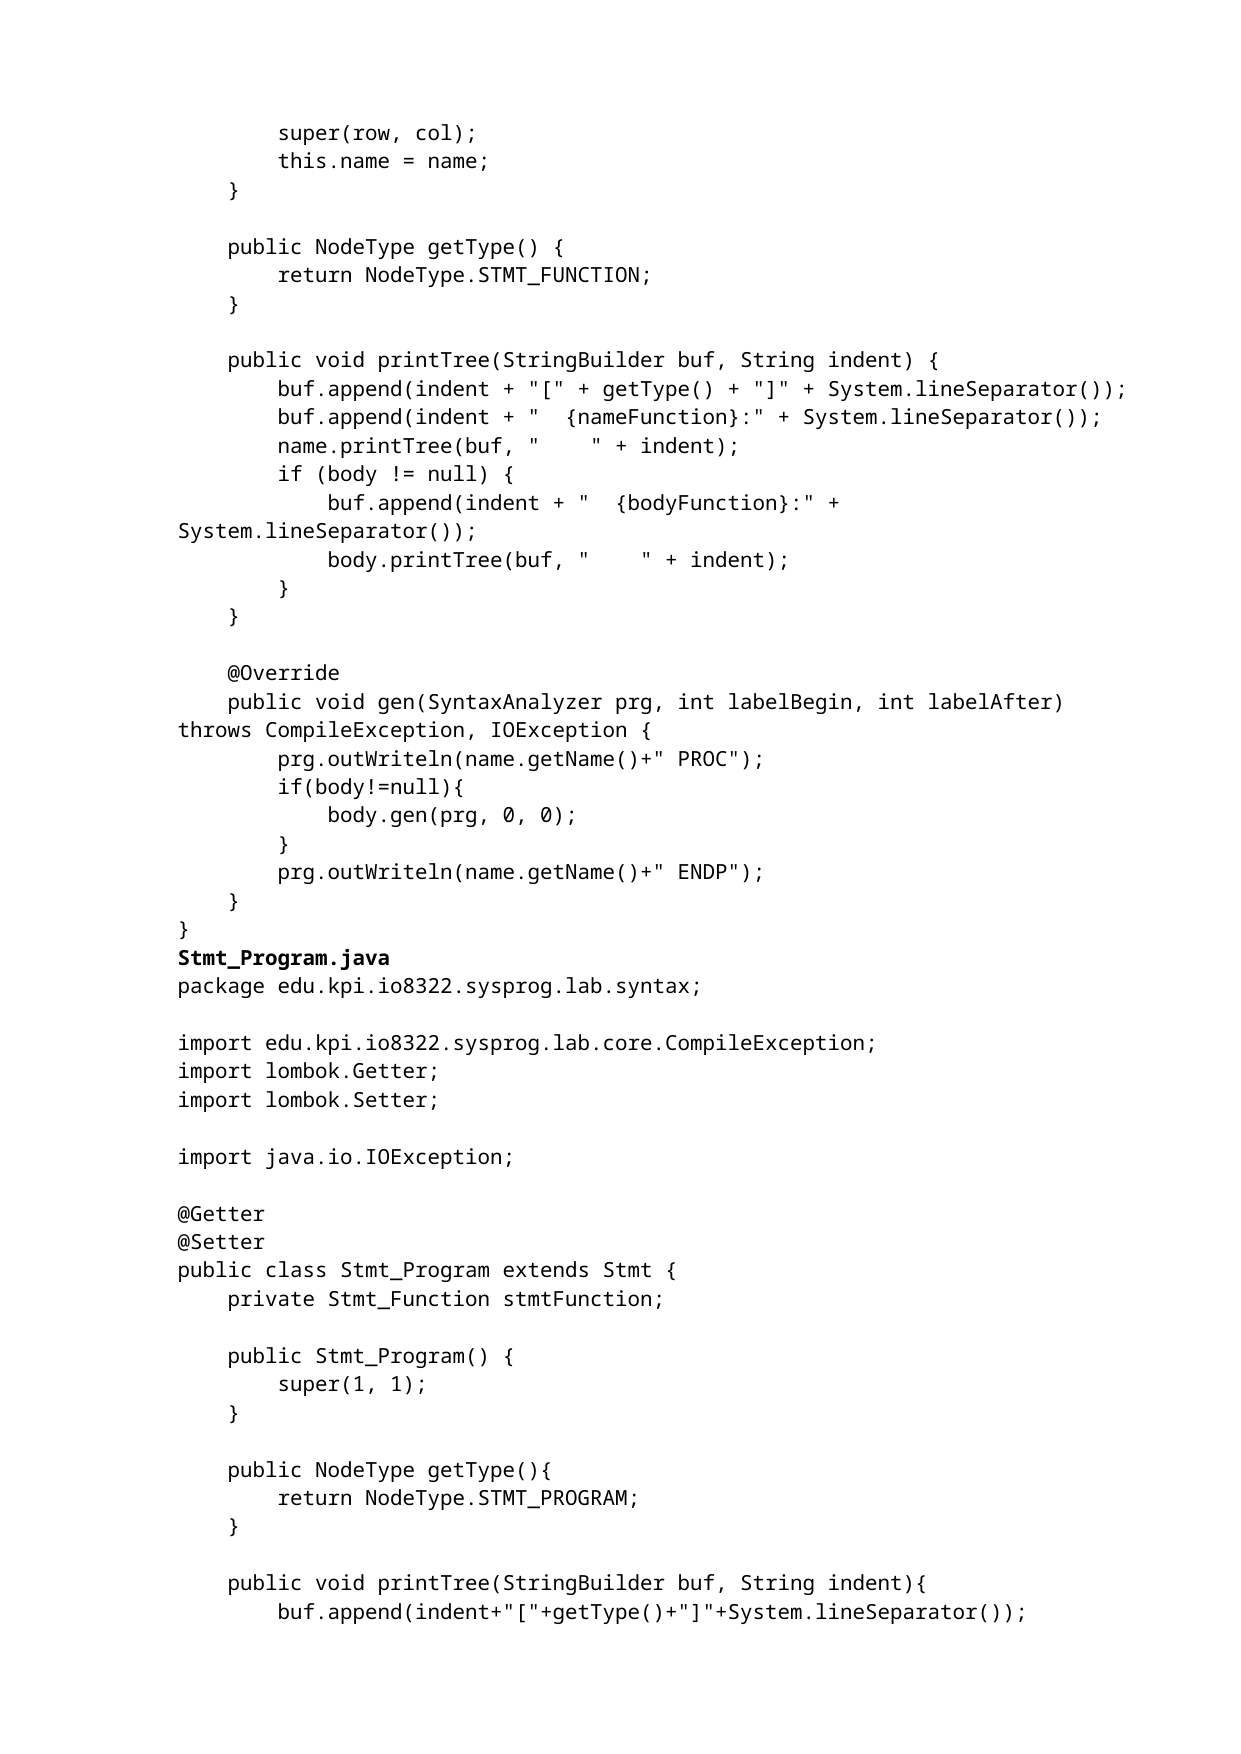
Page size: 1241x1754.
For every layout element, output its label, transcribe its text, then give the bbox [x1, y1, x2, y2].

text } [177, 175, 1152, 203]
text prg.outWriteln(name.getName()+" ENDP"); [177, 857, 1152, 886]
text } [177, 886, 1152, 914]
text public void printTree(StringBuilder buf, String indent){ [177, 1568, 1152, 1597]
text public Stmt_Program() { [177, 1341, 1152, 1369]
text return NodeType.STMT_FUNCTION; [177, 260, 1152, 289]
text } [177, 914, 1152, 943]
text prg.outWriteln(name.getName()+" PROC"); [177, 744, 1152, 772]
text public void printTree(StringBuilder buf, String indent) { [177, 346, 1152, 374]
text } [177, 1398, 1152, 1426]
text buf.append(indent+"["+getType()+"]"+System.lineSeparator()); [177, 1597, 1152, 1625]
text public class Stmt_Program extends Stmt { [177, 1256, 1152, 1284]
text super(row, col); [177, 118, 1152, 147]
text return NodeType.STMT_PROGRAM; [177, 1483, 1152, 1512]
text body.printTree(buf, " " + indent); [177, 545, 1152, 573]
text buf.append(indent + " {nameFunction}:" + System.lineSeparator()); [177, 402, 1152, 431]
text @Setter [177, 1227, 1152, 1256]
text body.gen(prg, 0, 0); [177, 801, 1152, 829]
text buf.append(indent + "[" + getType() + "]" + System.lineSeparator()); [177, 374, 1152, 402]
text package edu.kpi.io8322.sysprog.lab.syntax; [177, 971, 1152, 1000]
text } [177, 573, 1152, 602]
text import lombok.Setter; [177, 1085, 1152, 1113]
text this.name = name; [177, 147, 1152, 175]
text } [177, 602, 1152, 630]
text private Stmt_Function stmtFunction; [177, 1284, 1152, 1312]
text public NodeType getType(){ [177, 1455, 1152, 1483]
text import lombok.Getter; [177, 1057, 1152, 1085]
text import edu.kpi.io8322.sysprog.lab.core.CompileException; [177, 1028, 1152, 1057]
text } [177, 289, 1152, 317]
text } [177, 829, 1152, 857]
text buf.append(indent + " {bodyFunction}:" + System.lineSeparator()); [177, 488, 1152, 545]
text import java.io.IOException; [177, 1142, 1152, 1170]
text @Override [177, 658, 1152, 687]
text @Getter [177, 1199, 1152, 1227]
text name.printTree(buf, " " + indent); [177, 431, 1152, 459]
text public void gen(SyntaxAnalyzer prg, int labelBegin, int labelAfter) throws CompileException, IOException { [177, 687, 1152, 744]
text super(1, 1); [177, 1369, 1152, 1398]
text } [177, 1512, 1152, 1540]
text Stmt_Program.java [177, 943, 1152, 971]
text if(body!=null){ [177, 772, 1152, 801]
text if (body != null) { [177, 459, 1152, 488]
text public NodeType getType() { [177, 232, 1152, 260]
